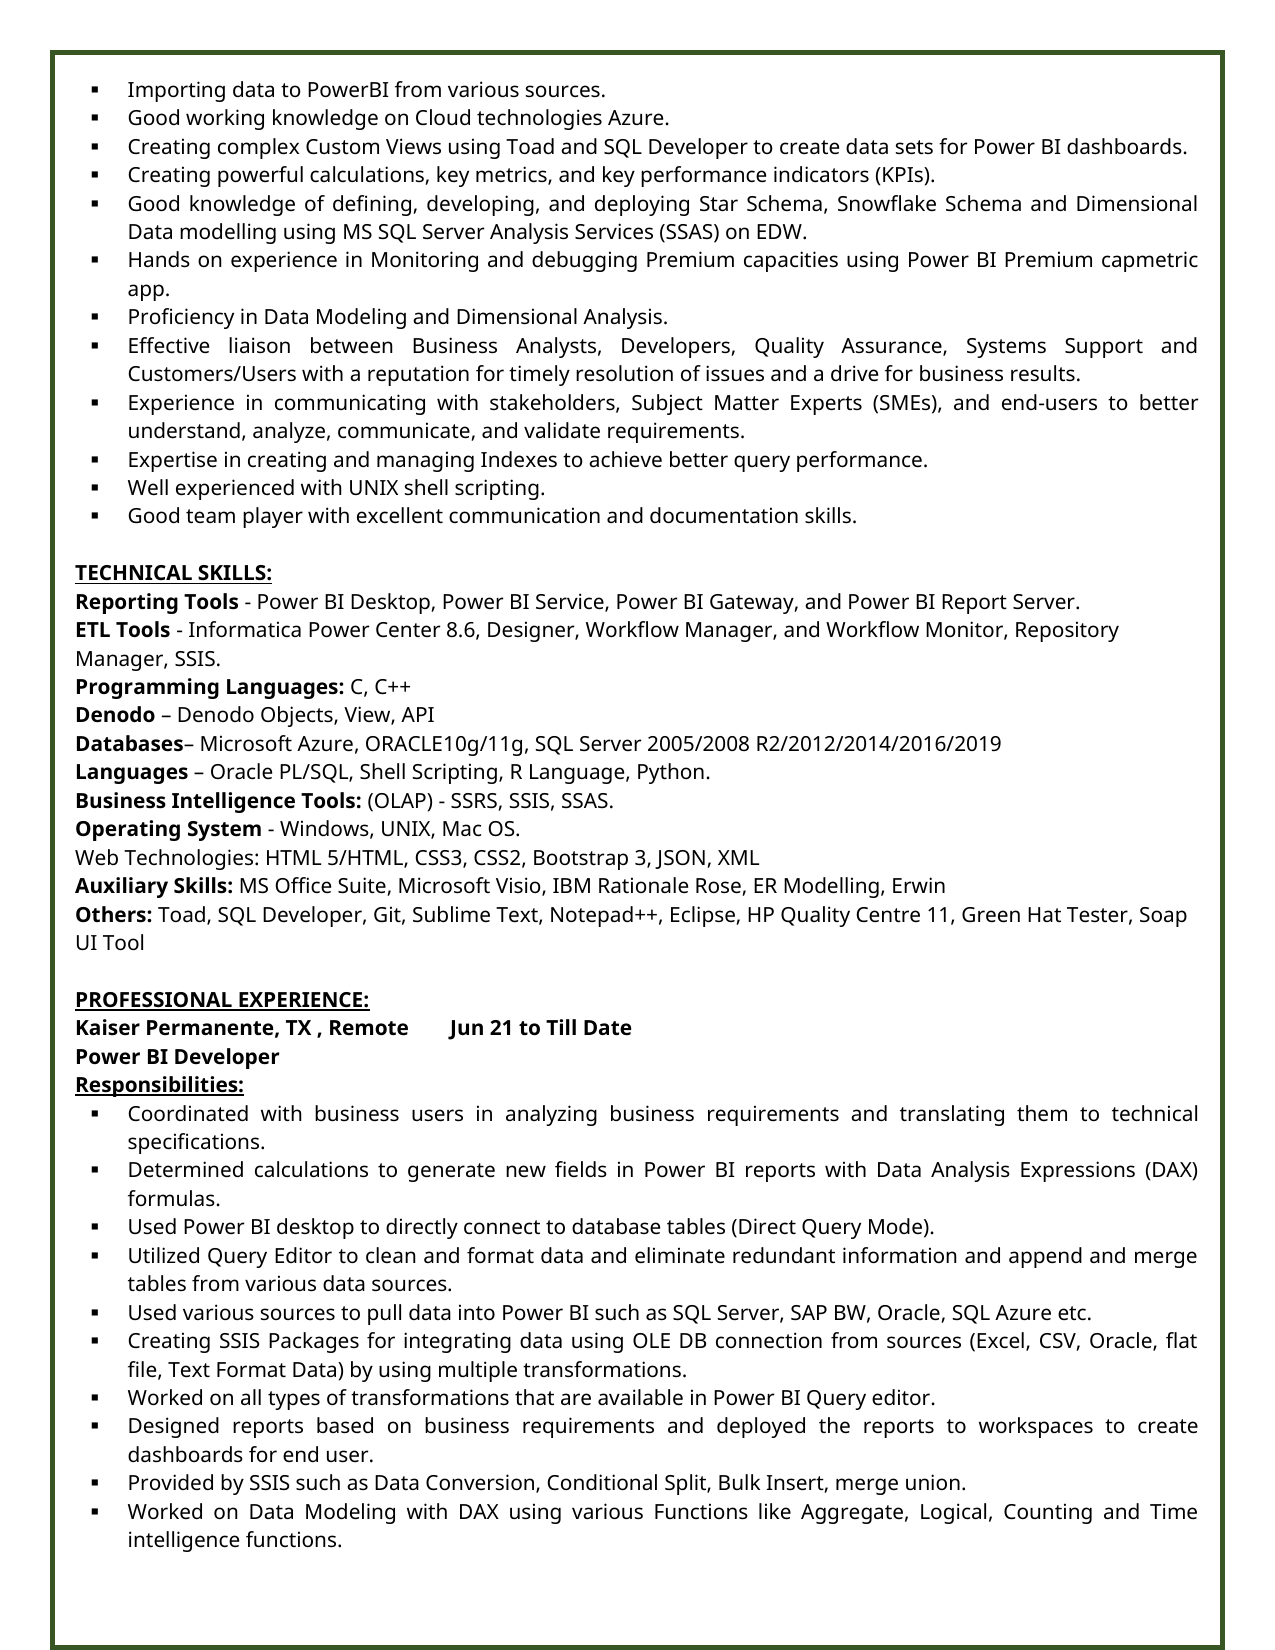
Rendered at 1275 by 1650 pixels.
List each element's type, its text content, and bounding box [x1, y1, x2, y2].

list Expertise in creating and managing Indexes to achieve better query performance. [90, 445, 1200, 473]
text ETL Tools - Informatica Power Center 8.6, Designer, Workflow Manager, and Workflow Monitor, Repository Manager, SSIS. [75, 615, 1200, 672]
list Hands on experience in Monitoring and debugging Premium capacities using Power BI Premium capmetric app. [90, 246, 1200, 302]
text Others: Toad, SQL Developer, Git, Sublime Text, Notepad++, Eclipse, HP Quality Centre 11, Green Hat Tester, Soap UI Tool [75, 900, 1200, 957]
text Kaiser Permanente, TX , Remote Jun 21 to Till Date [75, 1013, 1200, 1042]
text Auxiliary Skills: MS Office Suite, Microsoft Visio, IBM Rationale Rose, ER Modelling, Erwin [75, 871, 1200, 900]
list Good team player with excellent communication and documentation skills. [90, 502, 1200, 530]
list Utilized Query Editor to clean and format data and eliminate redundant information and append and merge tables from various data sources. [90, 1241, 1200, 1298]
text Programming Languages: C, C++ [75, 672, 1200, 701]
text Operating System - Windows, UNIX, Mac OS. [75, 814, 1200, 843]
list Importing data to PowerBI from various sources. [90, 75, 1200, 103]
list Effective liaison between Business Analysts, Developers, Quality Assurance, Systems Support and Customers/Users with a reputation for timely resolution of issues and a drive for business results. [90, 331, 1200, 388]
text Databases– Microsoft Azure, ORACLE10g/11g, SQL Server 2005/2008 R2/2012/2014/2016/2019 [75, 729, 1200, 757]
list Designed reports based on business requirements and deployed the reports to workspaces to create dashboards for end user. [90, 1412, 1200, 1468]
list Well experienced with UNIX shell scripting. [90, 473, 1200, 502]
text TECHNICAL SKILLS: [75, 558, 1200, 587]
list Good knowledge of defining, developing, and deploying Star Schema, Snowflake Schema and Dimensional Data modelling using MS SQL Server Analysis Services (SSAS) on EDW. [90, 189, 1200, 246]
text Business Intelligence Tools: (OLAP) - SSRS, SSIS, SSAS. [75, 786, 1200, 814]
list Creating SSIS Packages for integrating data using OLE DB connection from sources (Excel, CSV, Oracle, flat file, Text Format Data) by using multiple transformations. [90, 1326, 1200, 1383]
list Worked on all types of transformations that are available in Power BI Query editor. [90, 1383, 1200, 1412]
list Determined calculations to generate new fields in Power BI reports with Data Analysis Expressions (DAX) formulas. [90, 1156, 1200, 1212]
text Languages – Oracle PL/SQL, Shell Scripting, R Language, Python. [75, 757, 1200, 786]
list Proficiency in Data Modeling and Dimensional Analysis. [90, 302, 1200, 331]
text Denodo – Denodo Objects, View, API [75, 701, 1200, 729]
text Responsibilities: [75, 1070, 1200, 1099]
list Experience in communicating with stakeholders, Subject Matter Experts (SMEs), and end-users to better understand, analyze, communicate, and validate requirements. [90, 388, 1200, 445]
text PROFESSIONAL EXPERIENCE: [75, 985, 1200, 1013]
text Reporting Tools - Power BI Desktop, Power BI Service, Power BI Gateway, and Power BI Report Server. [75, 587, 1200, 615]
list Used Power BI desktop to directly connect to database tables (Direct Query Mode). [90, 1212, 1200, 1241]
list Creating complex Custom Views using Toad and SQL Developer to create data sets for Power BI dashboards. [90, 132, 1200, 160]
list Coordinated with business users in analyzing business requirements and translating them to technical specifications. [90, 1099, 1200, 1156]
list Worked on Data Modeling with DAX using various Functions like Aggregate, Logical, Counting and Time intelligence functions. [90, 1497, 1200, 1554]
list Good working knowledge on Cloud technologies Azure. [90, 103, 1200, 132]
list Used various sources to pull data into Power BI such as SQL Server, SAP BW, Oracle, SQL Azure etc. [90, 1298, 1200, 1326]
list Creating powerful calculations, key metrics, and key performance indicators (KPIs). [90, 160, 1200, 189]
text Power BI Developer [75, 1042, 1200, 1070]
text Web Technologies: HTML 5/HTML, CSS3, CSS2, Bootstrap 3, JSON, XML [75, 843, 1200, 871]
list Provided by SSIS such as Data Conversion, Conditional Split, Bulk Insert, merge union. [90, 1468, 1200, 1497]
